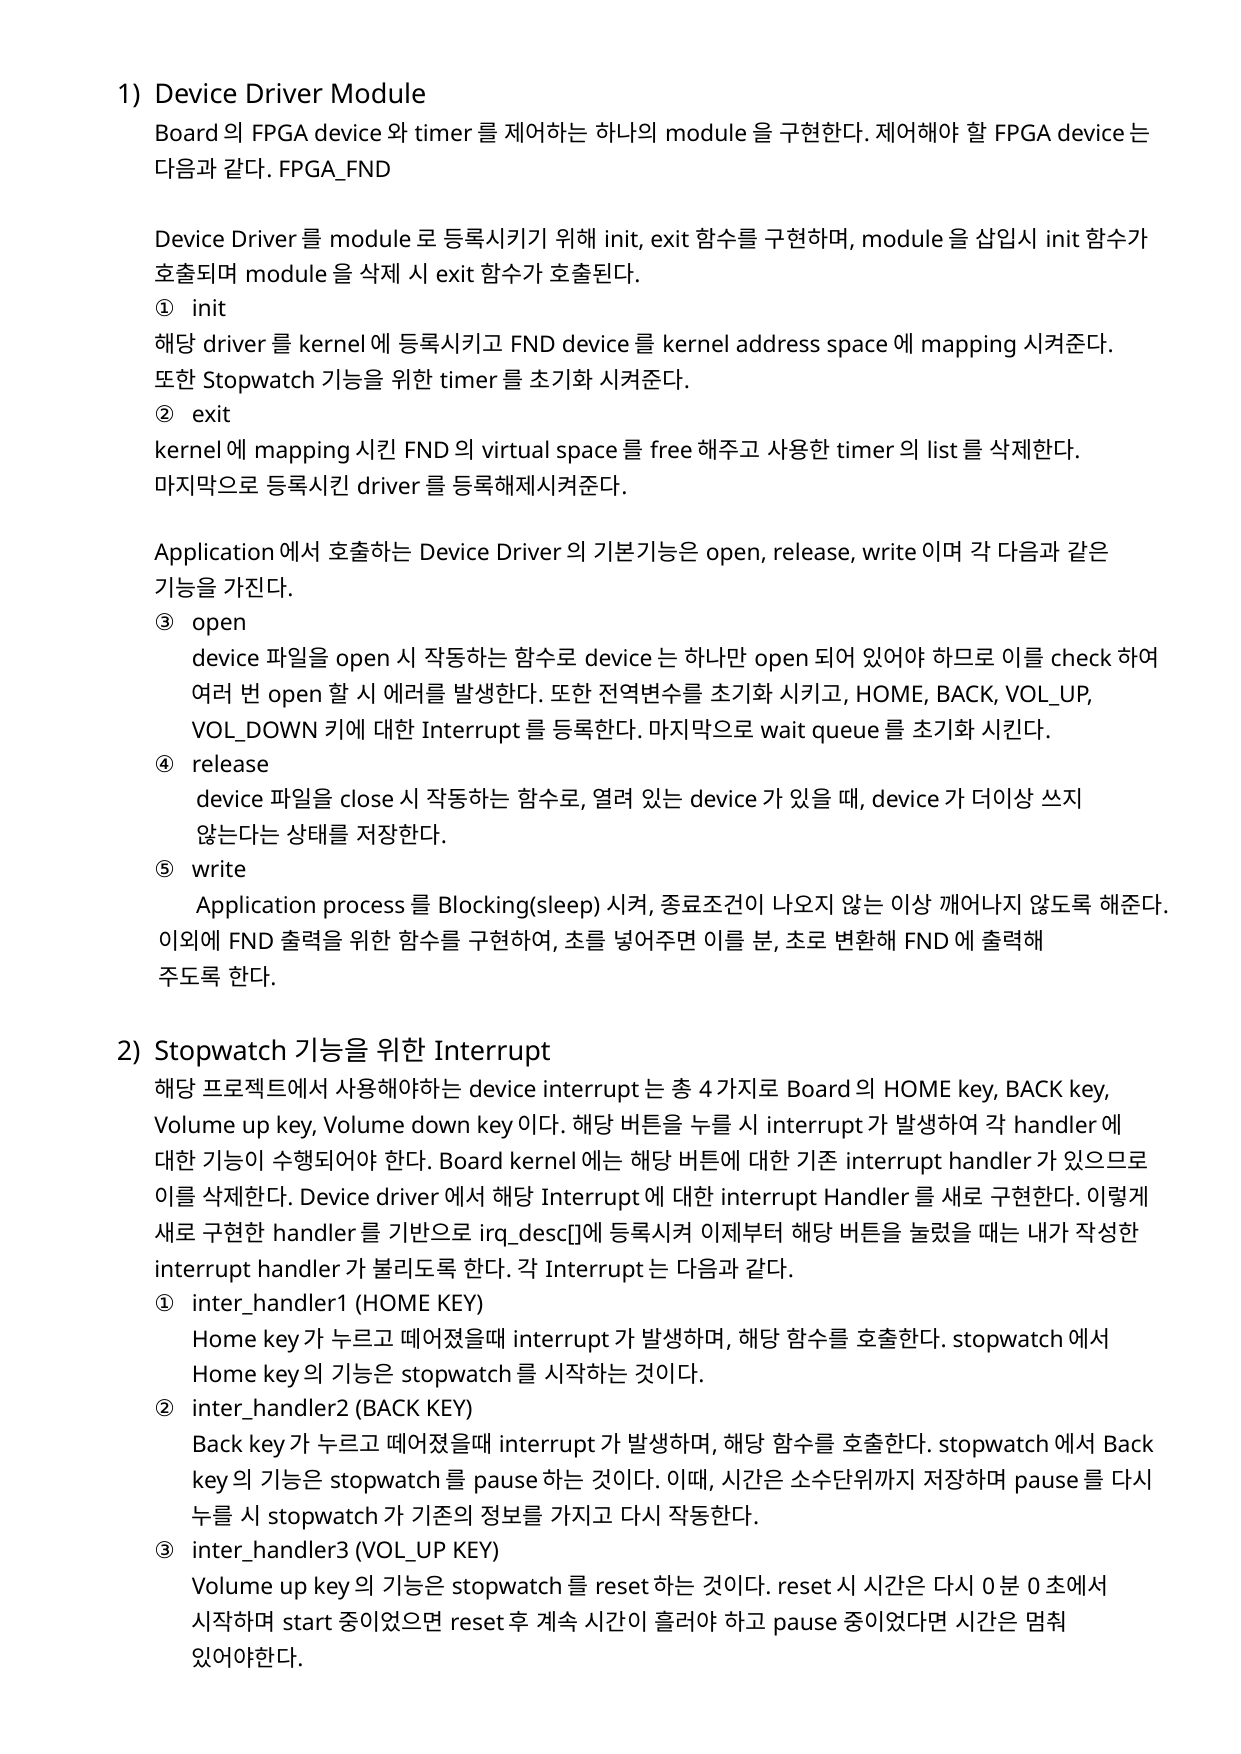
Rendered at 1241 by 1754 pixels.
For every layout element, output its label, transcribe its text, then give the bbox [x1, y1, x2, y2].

list Home key가 누르고 떼어졌을때 interrupt가 발생하며, 해당 함수를 호출한다. stopwatch에서 Home key의 기능은 stopwatch를 시작하는 것이다. [192, 1320, 1165, 1390]
list Back key가 누르고 떼어졌을때 interrupt가 발생하며, 해당 함수를 호출한다. stopwatch에서 Back key의 기능은 stopwatch를 pause하는 것이다. 이때, 시간은 소수단위까지 저장하며 pause를 다시 누를 시 stopwatch가 기존의 정보를 가지고 다시 작동한다. [192, 1426, 1165, 1531]
list device 파일을 open 시 작동하는 함수로 device는 하나만 open되어 있어야 하므로 이를 check 하여 여러 번 open 할 시 에러를 발생한다. 또한 전역변수를 초기화 시키고, HOME, BACK, VOL_UP, VOL_DOWN 키에 대한 Interrupt를 등록한다. 마지막으로 wait queue를 초기화 시킨다. [192, 640, 1165, 745]
list inter_handler1 (HOME KEY) [154, 1287, 1165, 1318]
list device 파일을 close시 작동하는 함수로, 열려 있는 device가 있을 때, device가 더이상 쓰지 않는다는 상태를 저장한다. [196, 781, 1165, 851]
text 이외에 FND 출력을 위한 함수를 구현하여, 초를 넣어주면 이를 분, 초로 변환해 FND에 출력해 [75, 923, 1165, 956]
list init [154, 292, 1165, 323]
list 또한 Stopwatch 기능을 위한 timer를 초기화 시켜준다. [154, 362, 1165, 395]
text 주도록 한다. [75, 959, 1165, 992]
list Stopwatch 기능을 위한 Interrupt [117, 1028, 1165, 1068]
list Device Driver를 module로 등록시키기 위해 init, exit 함수를 구현하며, module을 삽입시 init 함수가 호출되며 module을 삭제 시 exit 함수가 호출된다. [154, 220, 1165, 290]
list Board의 FPGA device와 timer를 제어하는 하나의 module을 구현한다. 제어해야 할 FPGA device는 다음과 같다. FPGA_FND [154, 115, 1165, 184]
list exit [154, 398, 1165, 429]
list inter_handler2 (BACK KEY) [154, 1392, 1165, 1423]
list Application에서 호출하는 Device Driver의 기본기능은 open, release, write이며 각 다음과 같은 기능을 가진다. [154, 534, 1165, 603]
list open [154, 606, 1165, 637]
list Volume up key의 기능은 stopwatch를 reset하는 것이다. reset시 시간은 다시 0분 0초에서 시작하며 start 중이었으면 reset후 계속 시간이 흘러야 하고 pause 중이었다면 시간은 멈춰 있어야한다. [192, 1568, 1165, 1673]
list write [154, 853, 1165, 884]
text kernel에 mapping시킨 FND의 virtual space를 free해주고 사용한 timer의 list를 삭제한다. 마지막으로 등록시킨 driver를 등록해제시켜준다. [154, 432, 1165, 501]
list Device Driver Module [117, 75, 1165, 112]
list Application process를 Blocking(sleep) 시켜, 종료조건이 나오지 않는 이상 깨어나지 않도록 해준다. [196, 887, 1165, 920]
list 해당 프로젝트에서 사용해야하는 device interrupt는 총 4가지로 Board의 HOME key, BACK key, Volume up key, Volume down key이다. 해당 버튼을 누를 시 interrupt가 발생하여 각 handler에 대한 기능이 수행되어야 한다. Board kernel에는 해당 버튼에 대한 기존 interrupt handler가 있으므로 이를 삭제한다. Device driver에서 해당 Interrupt에 대한 interrupt Handler를 새로 구현한다. 이렇게 새로 구현한 handler를 기반으로 irq_desc[]에 등록시켜 이제부터 해당 버튼을 눌렀을 때는 내가 작성한 interrupt handler가 불리도록 한다. 각 Interrupt는 다음과 같다. [154, 1071, 1165, 1284]
list inter_handler3 (VOL_UP KEY) [154, 1534, 1165, 1565]
text 해당 driver를 kernel에 등록시키고 FND device를 kernel address space에 mapping 시켜준다. [154, 326, 1165, 359]
list release [154, 748, 1165, 779]
